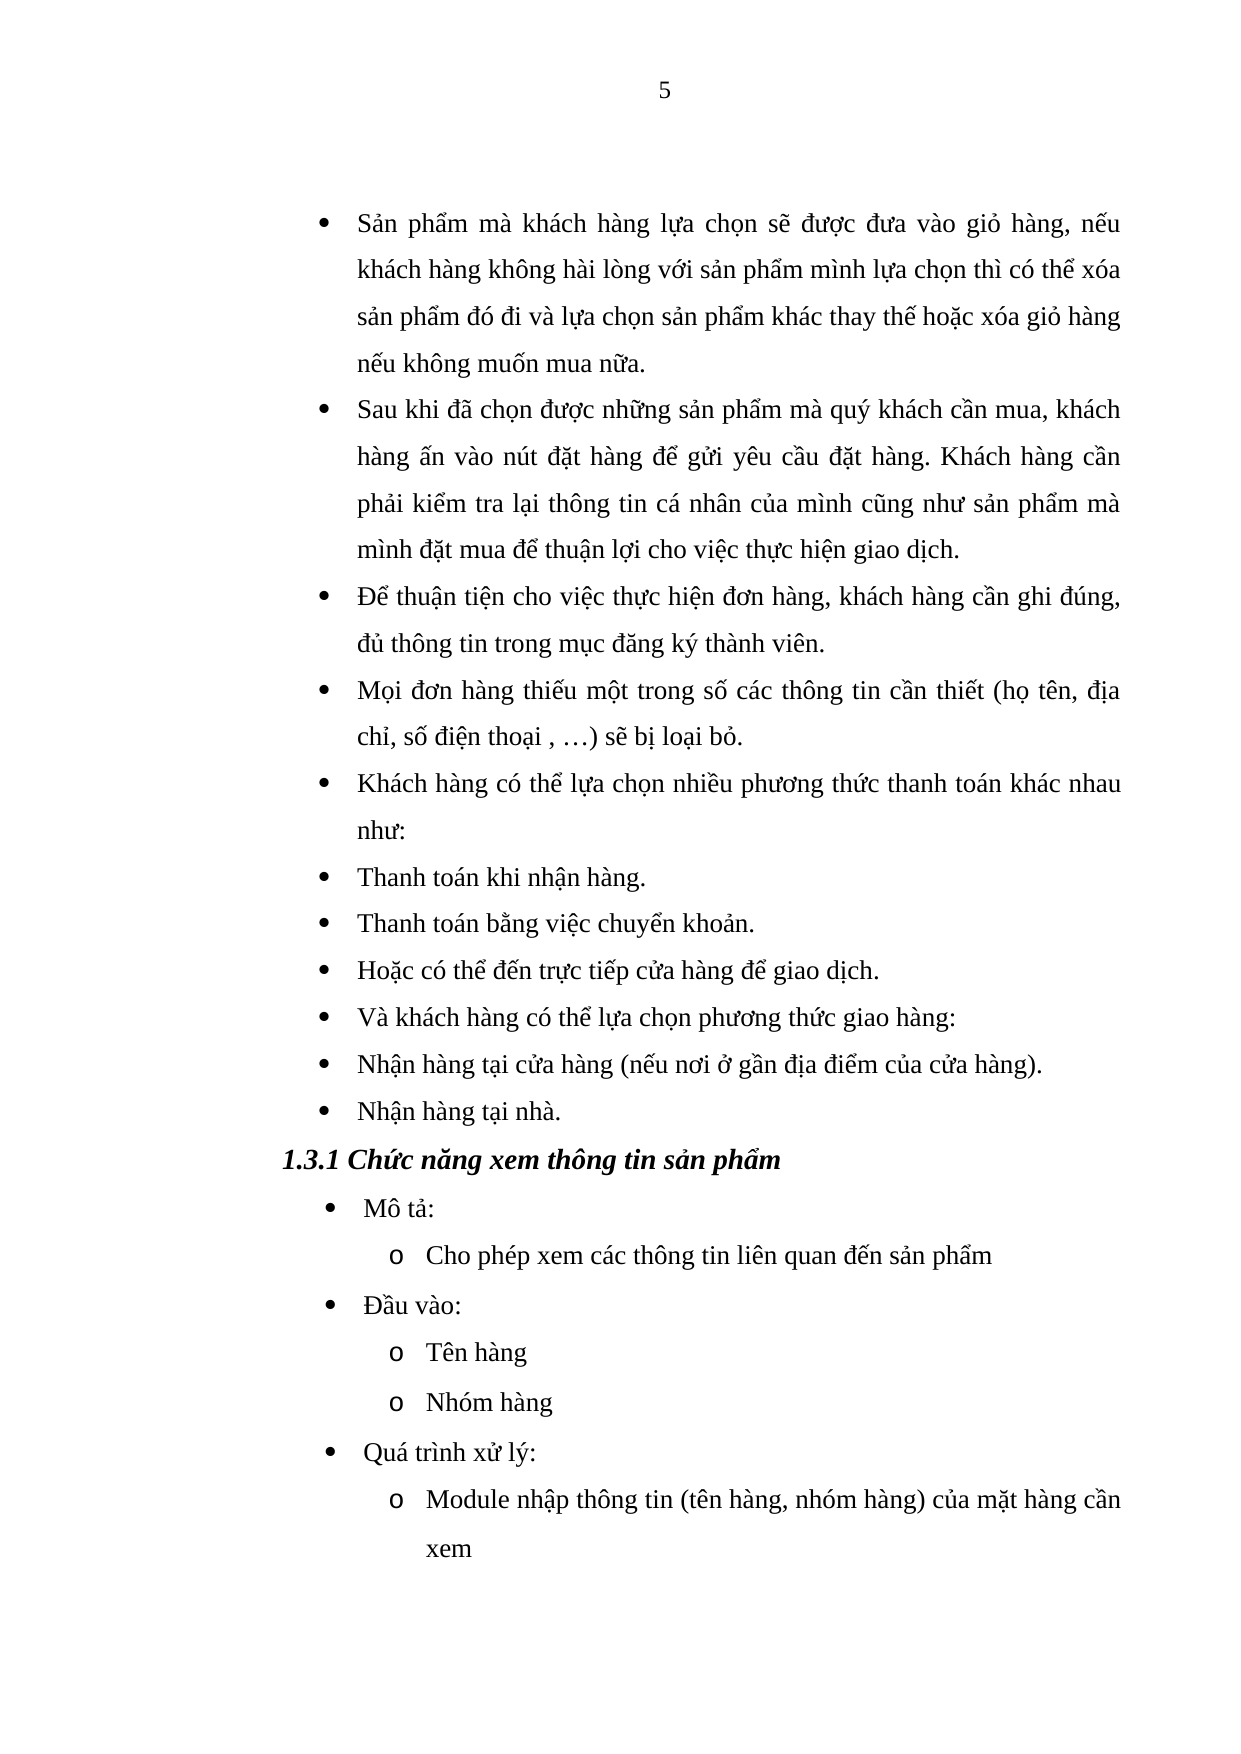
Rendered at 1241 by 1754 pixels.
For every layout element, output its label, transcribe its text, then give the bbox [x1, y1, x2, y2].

list Khách hàng có thể lựa chọn nhiều phương thức thanh toán khác nhau như: [319, 767, 1122, 845]
list Cho phép xem các thông tin liên quan đến sản phẩm [388, 1239, 1122, 1272]
list Quá trình xử lý: [326, 1436, 1122, 1467]
list Nhận hàng tại cửa hàng (nếu nơi ở gần địa điểm của cửa hàng). [319, 1048, 1122, 1079]
list Thanh toán bằng việc chuyển khoản. [319, 907, 1122, 939]
list Hoặc có thể đến trực tiếp cửa hàng để giao dịch. [319, 954, 1122, 986]
list Sau khi đã chọn được những sản phẩm mà quý khách cần mua, khách hàng ấn vào nút đặt hàng để gửi yêu cầu đặt hàng. Khách hàng cần phải kiểm tra lại thông tin cá nhân của mình cũng như sản phẩm mà mình đặt mua để thuận lợi cho việc thực hiện giao dịch. [319, 393, 1122, 565]
list Nhóm hàng [388, 1386, 1122, 1419]
list Đầu vào: [326, 1289, 1122, 1320]
list Sản phẩm mà khách hàng lựa chọn sẽ được đưa vào giỏ hàng, nếu khách hàng không hài lòng với sản phẩm mình lựa chọn thì có thể xóa sản phẩm đó đi và lựa chọn sản phẩm khác thay thế hoặc xóa giỏ hàng nếu không muốn mua nữa. [319, 207, 1122, 378]
list Module nhập thông tin (tên hàng, nhóm hàng) của mặt hàng cần xem [388, 1483, 1122, 1563]
list Mô tả: [326, 1192, 1122, 1223]
list Để thuận tiện cho việc thực hiện đơn hàng, khách hàng cần ghi đúng, đủ thông tin trong mục đăng ký thành viên. [319, 580, 1122, 658]
list Tên hàng [388, 1336, 1122, 1369]
text 1.3.1 Chức năng xem thông tin sản phẩm [207, 1142, 1122, 1175]
list Mọi đơn hàng thiếu một trong số các thông tin cần thiết (họ tên, địa chỉ, số điện thoại , …) sẽ bị loại bỏ. [319, 674, 1122, 752]
list Thanh toán khi nhận hàng. [319, 861, 1122, 892]
list Và khách hàng có thể lựa chọn phương thức giao hàng: [319, 1001, 1122, 1032]
list Nhận hàng tại nhà. [319, 1095, 1122, 1126]
